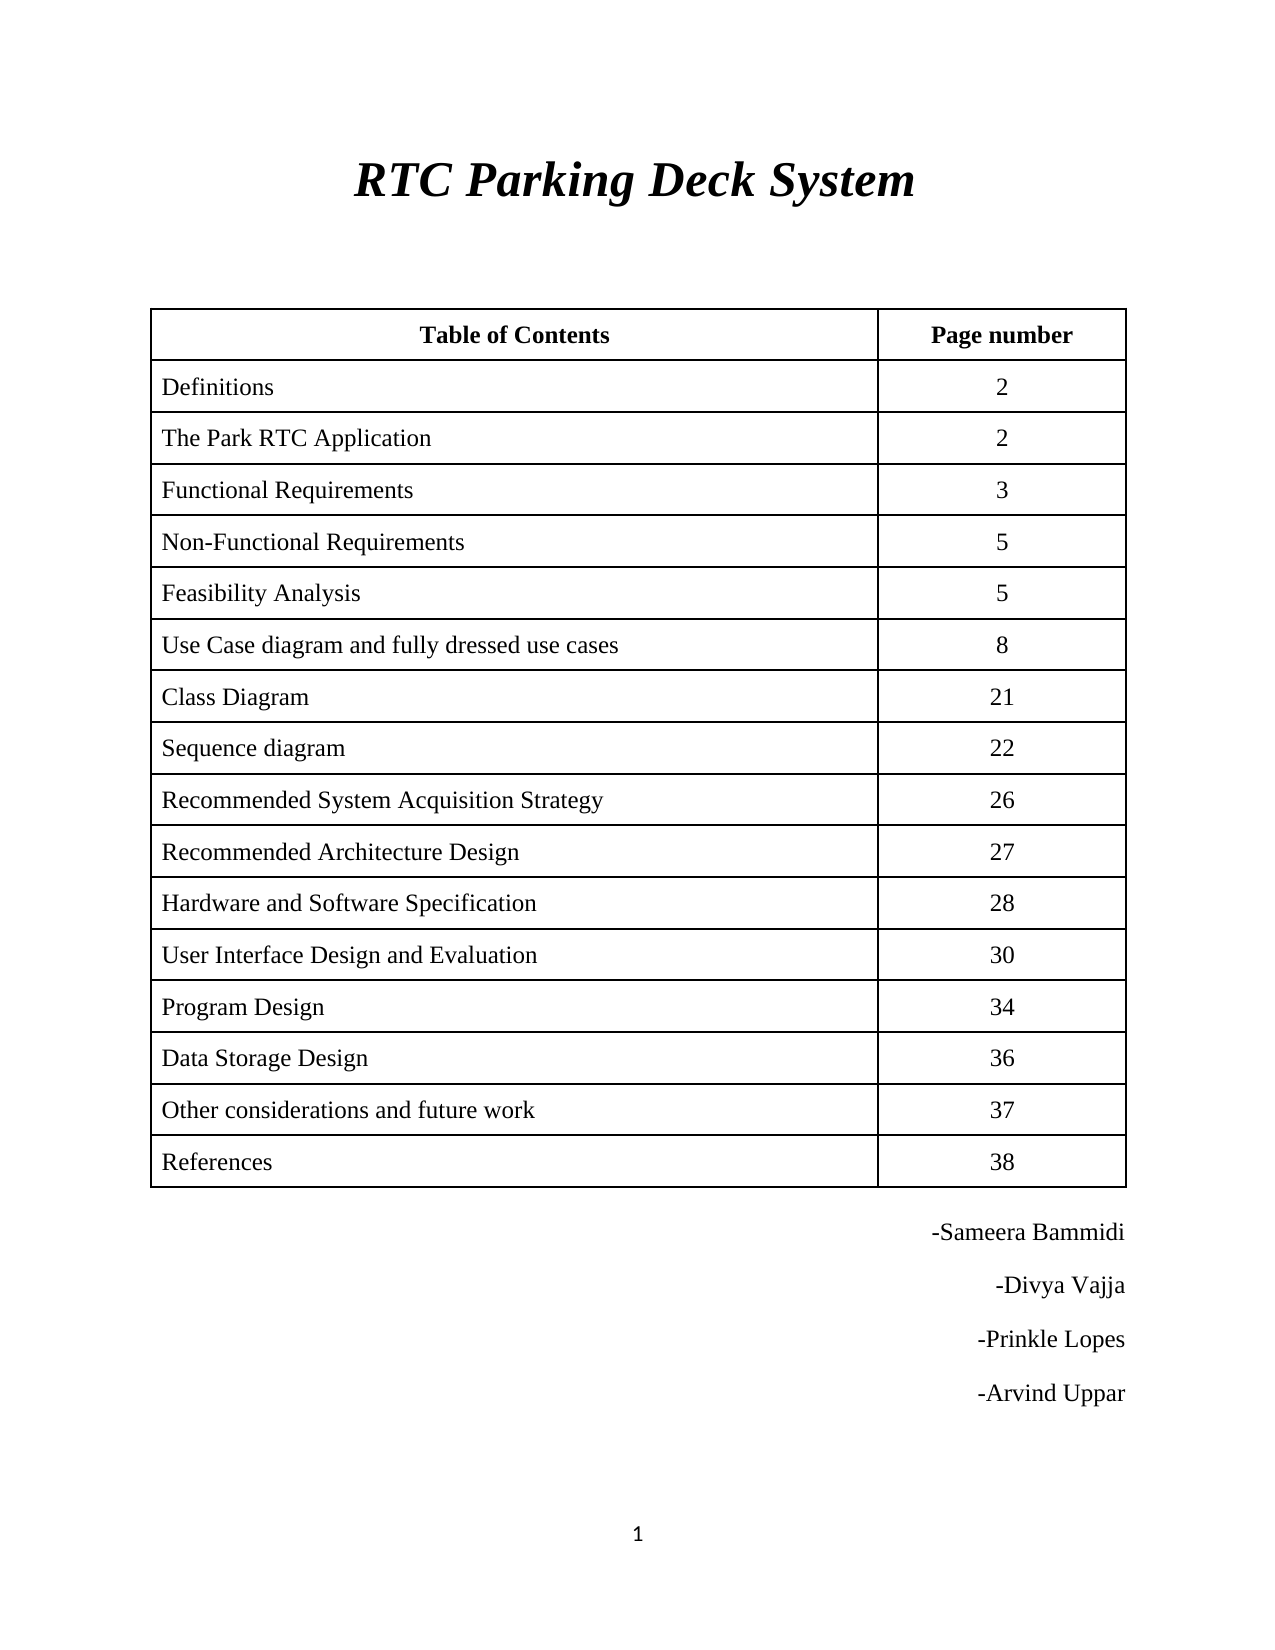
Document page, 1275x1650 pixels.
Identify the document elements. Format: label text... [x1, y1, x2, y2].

table_cell 34 [879, 981, 1125, 1031]
table_cell Recommended System Acquisition Strategy [152, 775, 877, 824]
table_cell Use Case diagram and fully dressed use cases [152, 620, 877, 669]
table_cell Sequence diagram [152, 723, 877, 772]
table_cell 22 [879, 723, 1125, 772]
table_cell 26 [879, 775, 1125, 824]
table_cell 37 [879, 1085, 1125, 1134]
table_cell 27 [879, 826, 1125, 876]
table_cell Program Design [152, 981, 877, 1031]
table_cell 28 [879, 878, 1125, 927]
table_cell References [152, 1136, 877, 1186]
table_cell 2 [879, 361, 1125, 411]
table_cell The Park RTC Application [152, 413, 877, 462]
table_cell Non-Functional Requirements [152, 516, 877, 566]
table_cell 30 [879, 930, 1125, 979]
table_header Page number [879, 310, 1125, 359]
table_header Table of Contents [152, 310, 877, 359]
table_cell User Interface Design and Evaluation [152, 930, 877, 979]
table_cell Other considerations and future work [152, 1085, 877, 1134]
table_cell 3 [879, 465, 1125, 514]
text -Divya Vajja [150, 1270, 1125, 1299]
table_cell 36 [879, 1033, 1125, 1082]
table_cell Class Diagram [152, 671, 877, 721]
table_cell 21 [879, 671, 1125, 721]
table_cell Feasibility Analysis [152, 568, 877, 617]
table_cell Hardware and Software Specification [152, 878, 877, 927]
table_cell 5 [879, 516, 1125, 566]
table_cell 38 [879, 1136, 1125, 1186]
table_cell 2 [879, 413, 1125, 462]
table_cell 8 [879, 620, 1125, 669]
table_cell Definitions [152, 361, 877, 411]
table_cell 5 [879, 568, 1125, 617]
text -Prinkle Lopes [150, 1324, 1125, 1353]
table_cell Functional Requirements [152, 465, 877, 514]
table_cell Recommended Architecture Design [152, 826, 877, 876]
text RTC Parking Deck System [150, 150, 1125, 207]
text -Arvind Uppar [150, 1378, 1125, 1437]
table_cell Data Storage Design [152, 1033, 877, 1082]
text -Sameera Bammidi [150, 1188, 1125, 1245]
